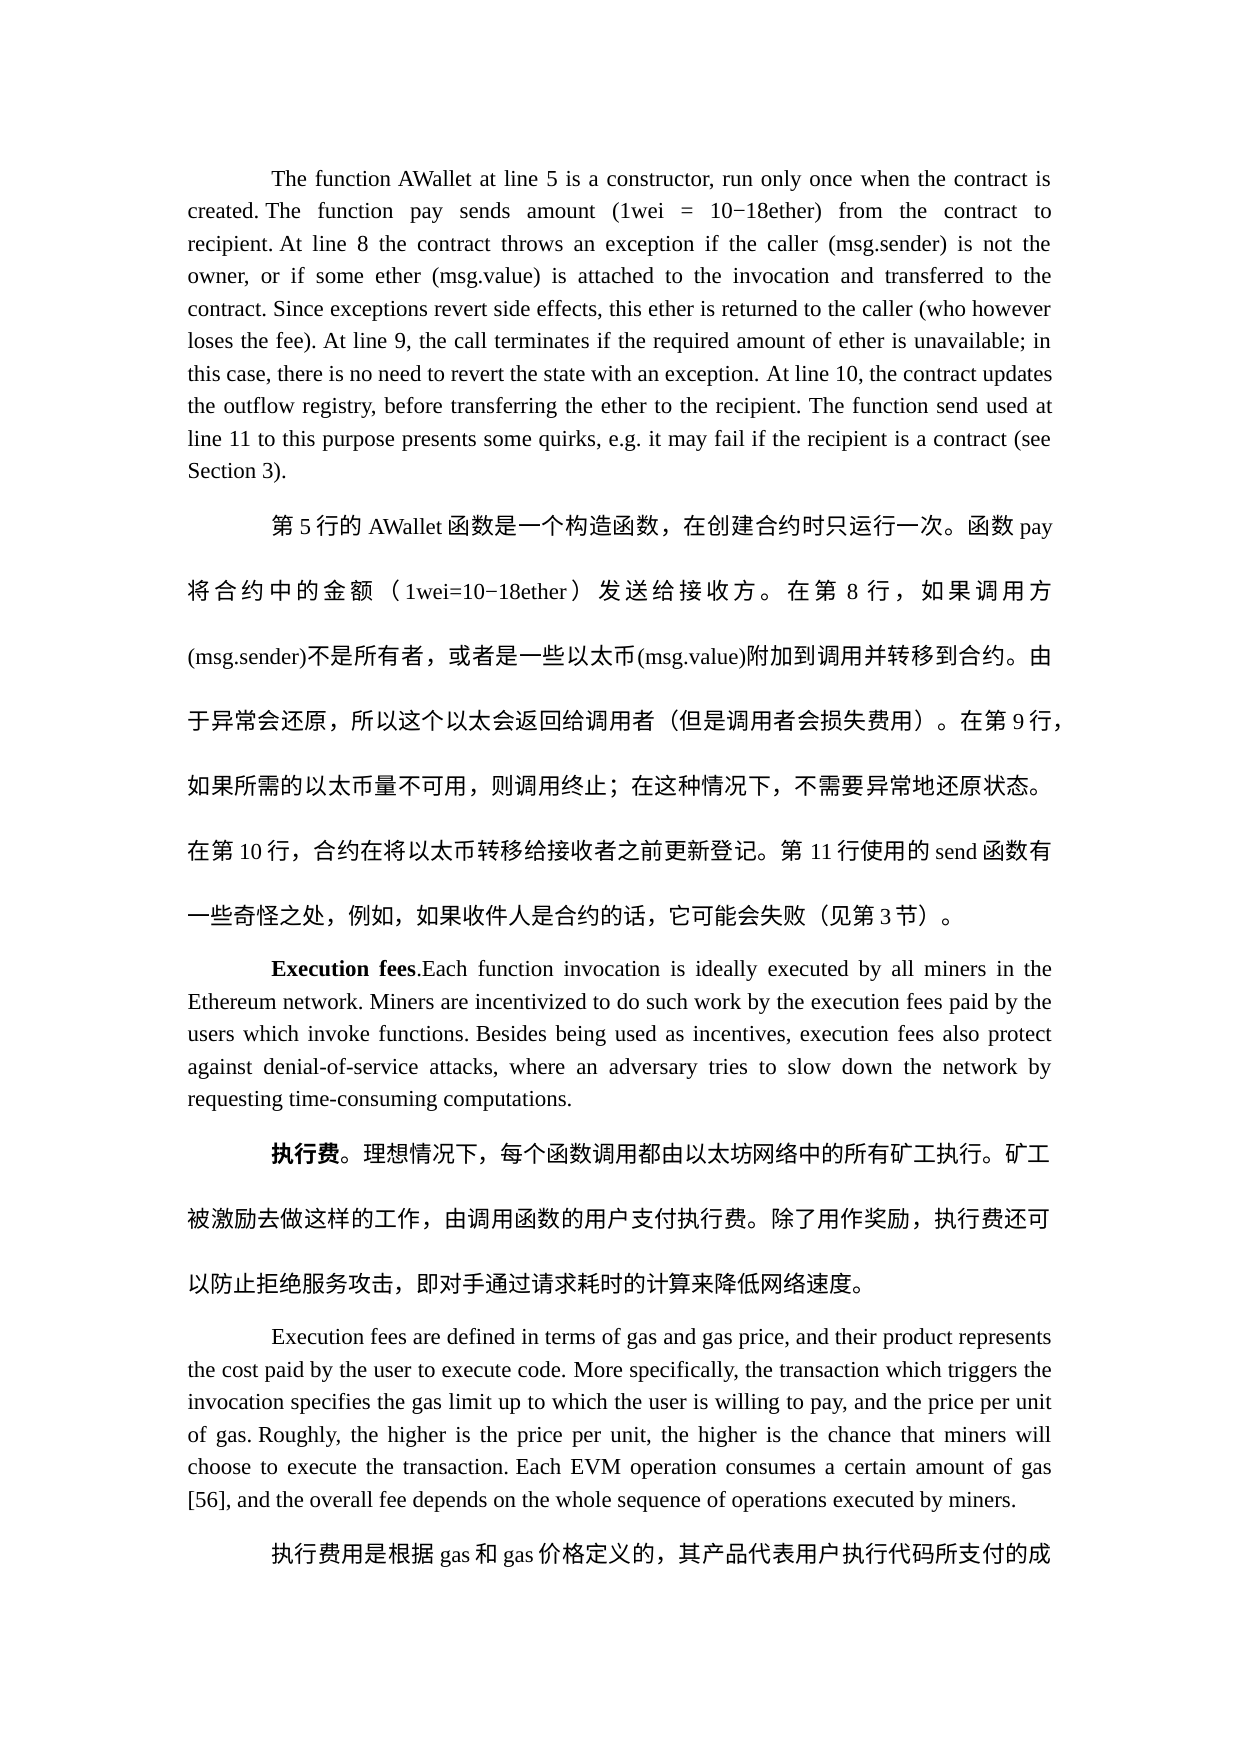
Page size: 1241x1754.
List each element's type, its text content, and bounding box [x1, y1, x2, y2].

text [187, 1521, 1053, 1586]
text The function AWallet at line 5 is a constructor, run only once when the contract is created. The function pay sends amount (1wei = 10−18ether) from the contract to recipient. At line 8 the contract throws an exception if the caller (msg.sender) is not the owner, or if some ether (msg.value) is attached to the invocation and transferred to the contract. Since exceptions revert side effects, this ether is returned to the caller (who however loses the fee). At line 9, the call terminates if the required amount of ether is unavailable; in this case, there is no need to revert the state with an exception. At line 10, the contract updates the outflow registry, before transferring the ether to the recipient. The function send used at line 11 to this purpose presents some quirks, e.g. it may fail if the recipient is a contract (see Section 3). [187, 162, 1053, 487]
text Execution fees.Each function invocation is ideally executed by all miners in the Ethereum network. Miners are incentivized to do such work by the execution fees paid by the users which invoke functions. Besides being used as incentives, execution fees also protect against denial-of-service attacks, where an adversary tries to slow down the network by requesting time-consuming computations. [187, 952, 1053, 1115]
text 执行费。理想情况下，每个函数调用都由以太坊网络中的所有矿工执行。矿工被激励去做这样的工作，由调用函数的用户支付执行费。除了用作奖励，执行费还可以防止拒绝服务攻击，即对手通过请求耗时的计算来降低网络速度。 [187, 1120, 1053, 1315]
text Execution fees are defined in terms of gas and gas price, and their product represents the cost paid by the user to execute code. More specifically, the transaction which triggers the invocation specifies the gas limit up to which the user is willing to pay, and the price per unit of gas. Roughly, the higher is the price per unit, the higher is the chance that miners will choose to execute the transaction. Each EVM operation consumes a certain amount of gas [56], and the overall fee depends on the whole sequence of operations executed by miners. [187, 1320, 1053, 1515]
text 第5行的AWallet函数是一个构造函数，在创建合约时只运行一次。函数pay将合约中的金额（1wei=10−18ether）发送给接收方。在第8行，如果调用方(msg.sender)不是所有者，或者是一些以太币(msg.value)附加到调用并转移到合约。由于异常会还原，所以这个以太会返回给调用者（但是调用者会损失费用）。在第9行，如果所需的以太币量不可用，则调用终止；在这种情况下，不需要异常地还原状态。在第10行，合约在将以太币转移给接收者之前更新登记。第11行使用的send函数有一些奇怪之处，例如，如果收件人是合约的话，它可能会失败（见第3节）。 [187, 492, 1053, 947]
